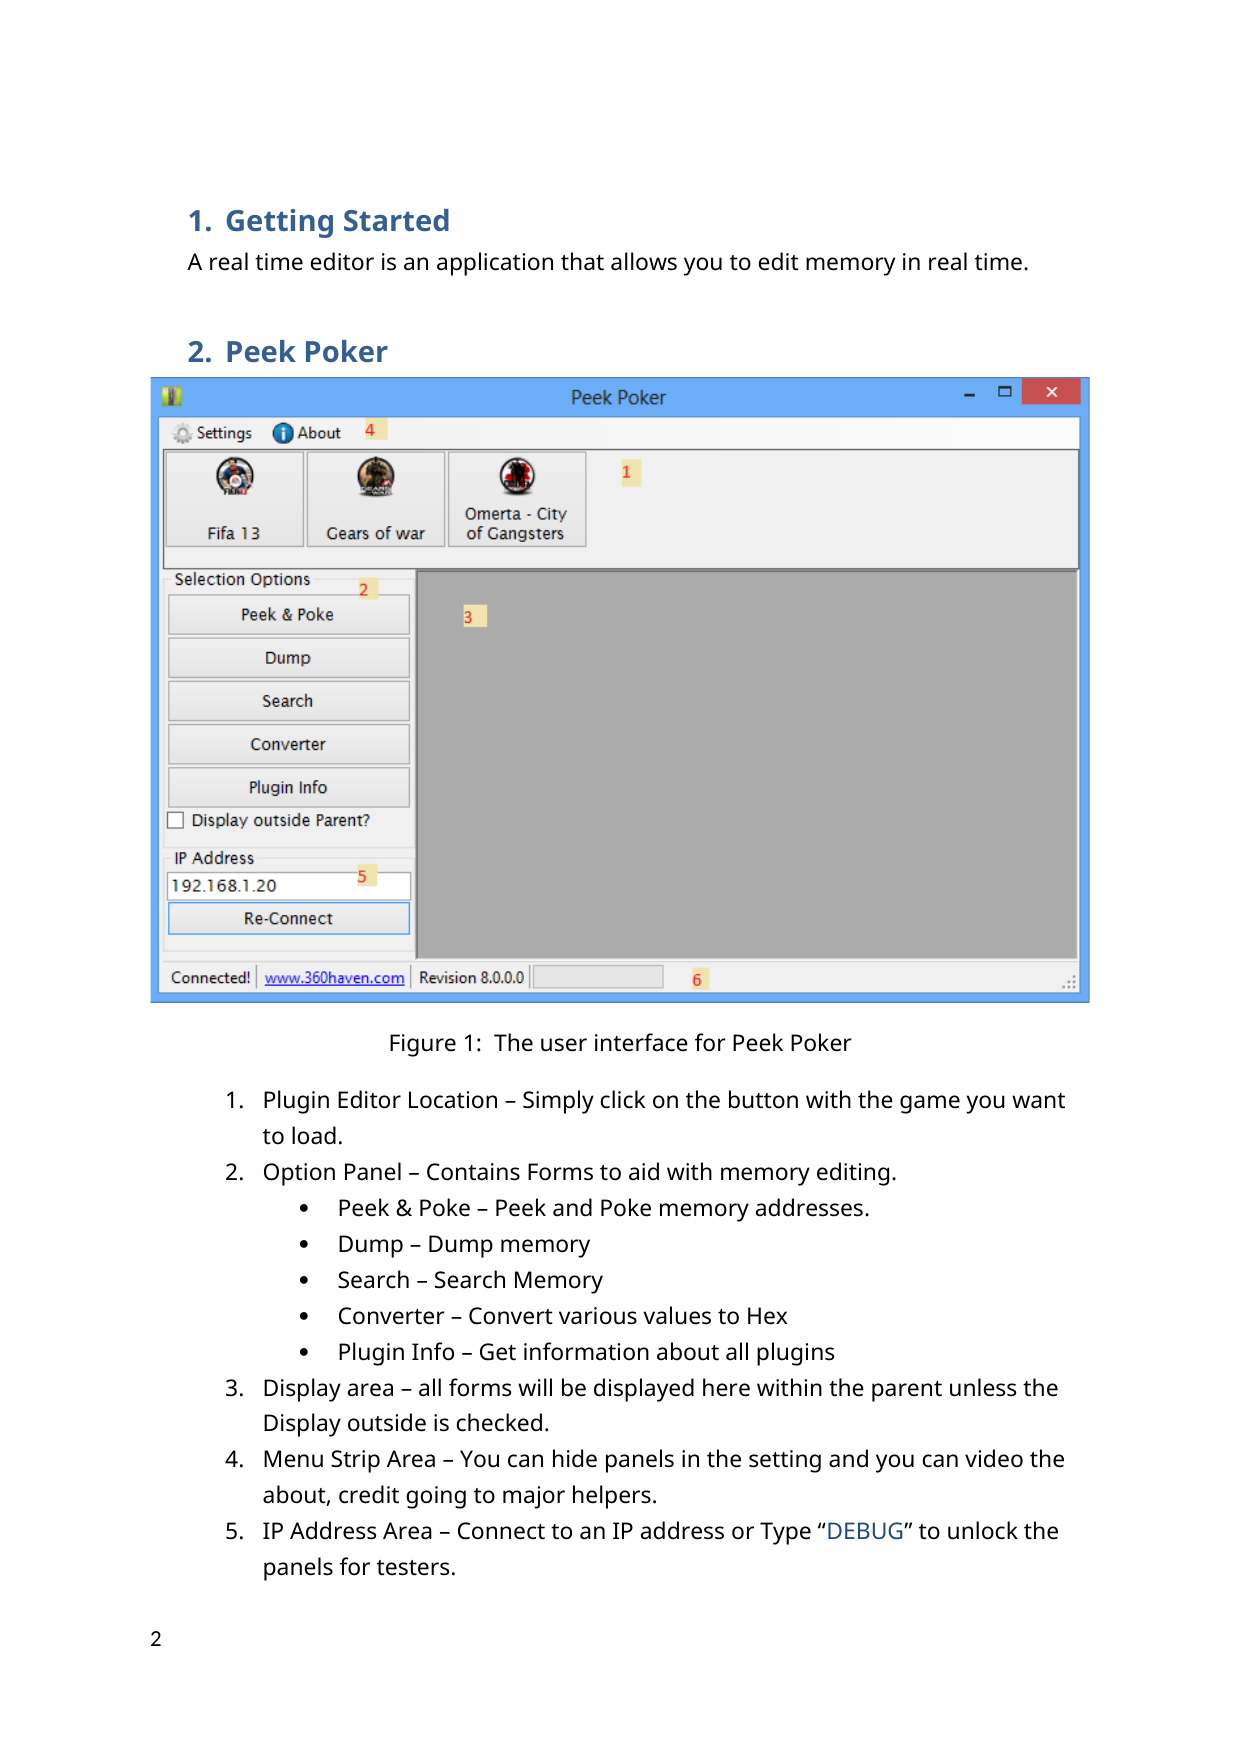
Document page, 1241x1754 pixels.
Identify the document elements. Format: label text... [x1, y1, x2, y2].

list Dump – Dump memory [300, 1228, 1090, 1259]
picture [150, 377, 1090, 1003]
list IP Address Area – Connect to an IP address or Type “DEBUG” to unlock the panels for testers. [225, 1515, 1090, 1582]
list Peek & Poke – Peek and Poke memory addresses. [300, 1192, 1090, 1223]
text Figure 1: The user interface for Peek Poker [150, 1027, 1090, 1058]
list Display area – all forms will be displayed here within the parent unless the Display outside is checked. [225, 1371, 1090, 1439]
list Converter – Convert various values to Hex [300, 1299, 1090, 1331]
list Search – Search Memory [300, 1264, 1090, 1295]
subtitle Getting Started [187, 200, 1090, 240]
list Plugin Editor Location – Simply click on the button with the game you want to load. [225, 1084, 1090, 1151]
list Menu Strip Area – You can hide panels in the setting and you can video the about, credit going to major helpers. [225, 1443, 1090, 1511]
text A real time editor is an application that allows you to edit memory in real time. [187, 246, 1090, 277]
list Option Panel – Contains Forms to aid with memory editing. [225, 1156, 1090, 1187]
list Plugin Info – Get information about all plugins [300, 1336, 1090, 1367]
subtitle Peek Poker [187, 332, 1090, 371]
